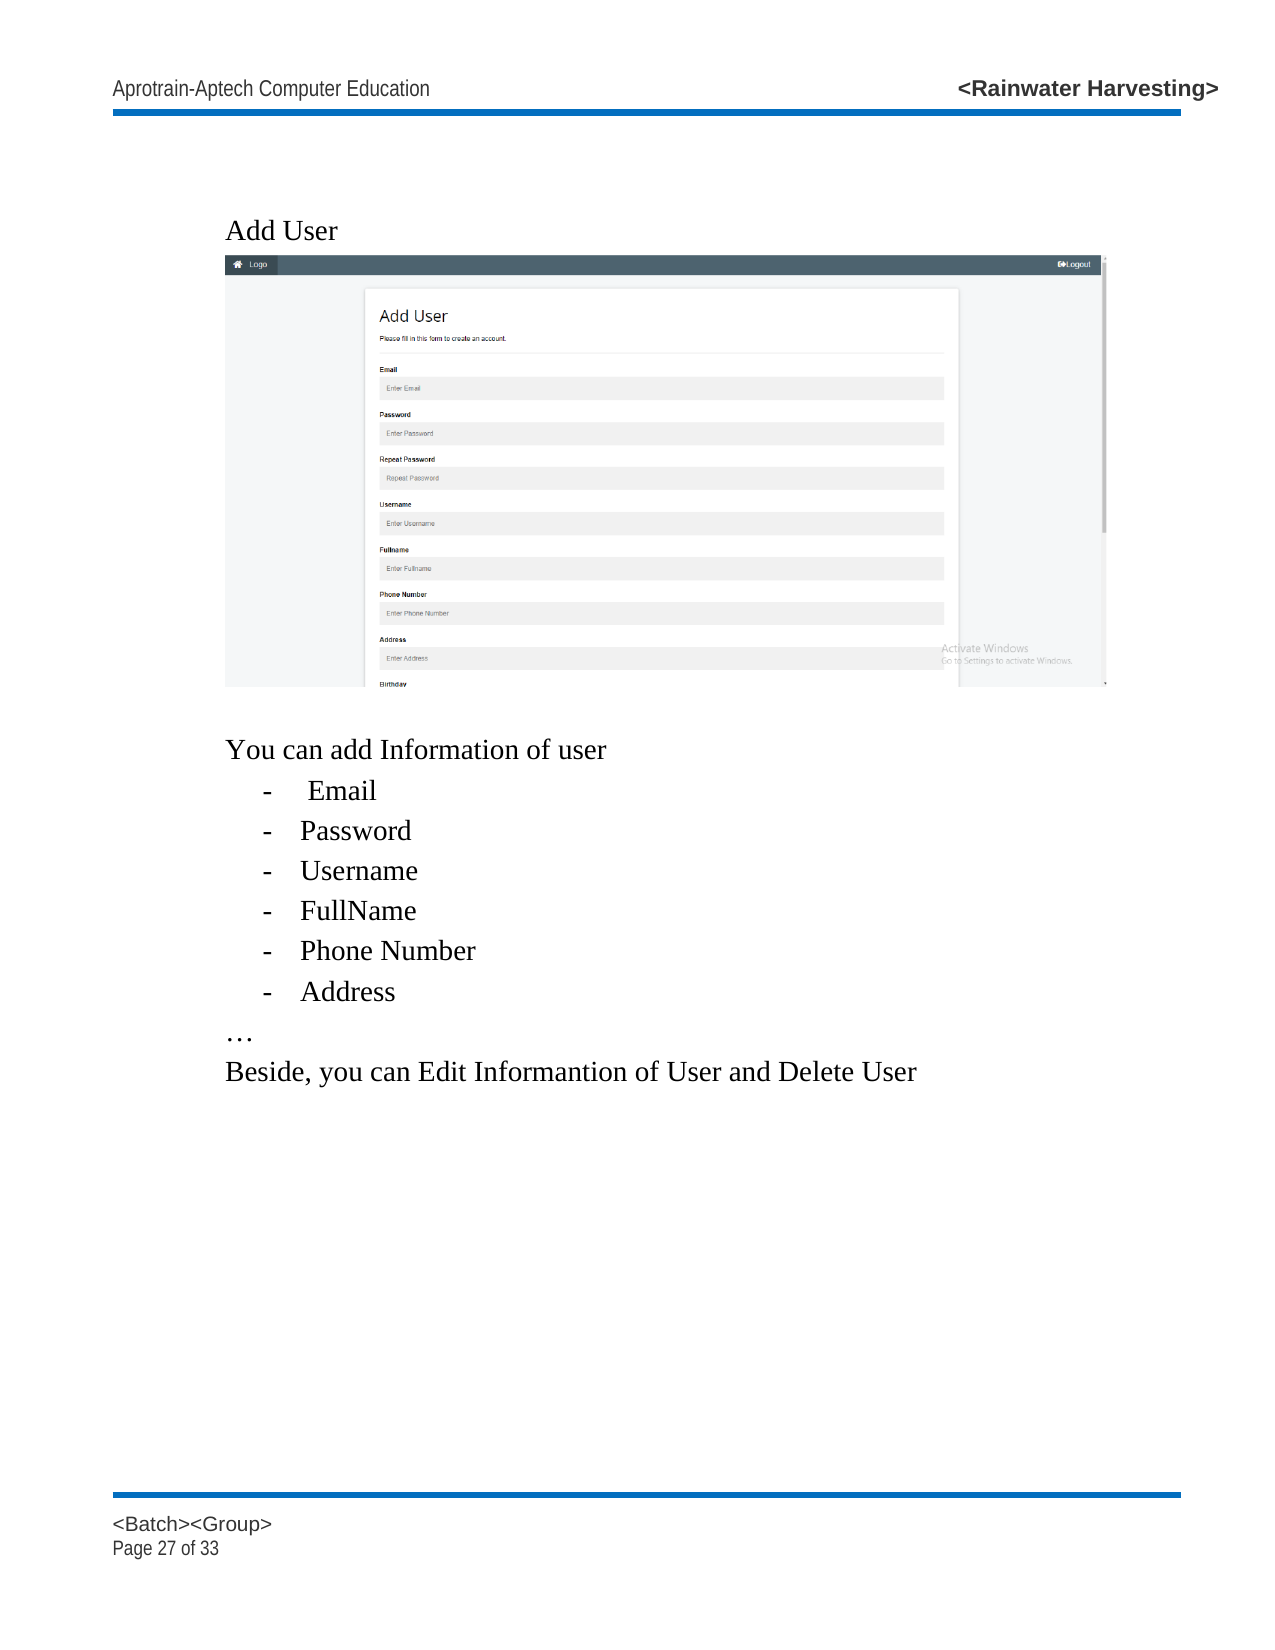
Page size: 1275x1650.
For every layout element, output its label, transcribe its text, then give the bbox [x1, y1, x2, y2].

text … [225, 1014, 1106, 1047]
list Password [262, 813, 1106, 846]
text Beside, you can Edit Informantion of User and Delete User [225, 1054, 1106, 1088]
list FullName [262, 893, 1106, 927]
list Username [262, 853, 1106, 887]
text Add User [225, 213, 1106, 247]
list Email [262, 773, 1106, 806]
picture [225, 253, 1107, 687]
list Address [262, 974, 1106, 1007]
list Phone Number [262, 933, 1106, 967]
text You can add Information of user [225, 732, 1106, 766]
